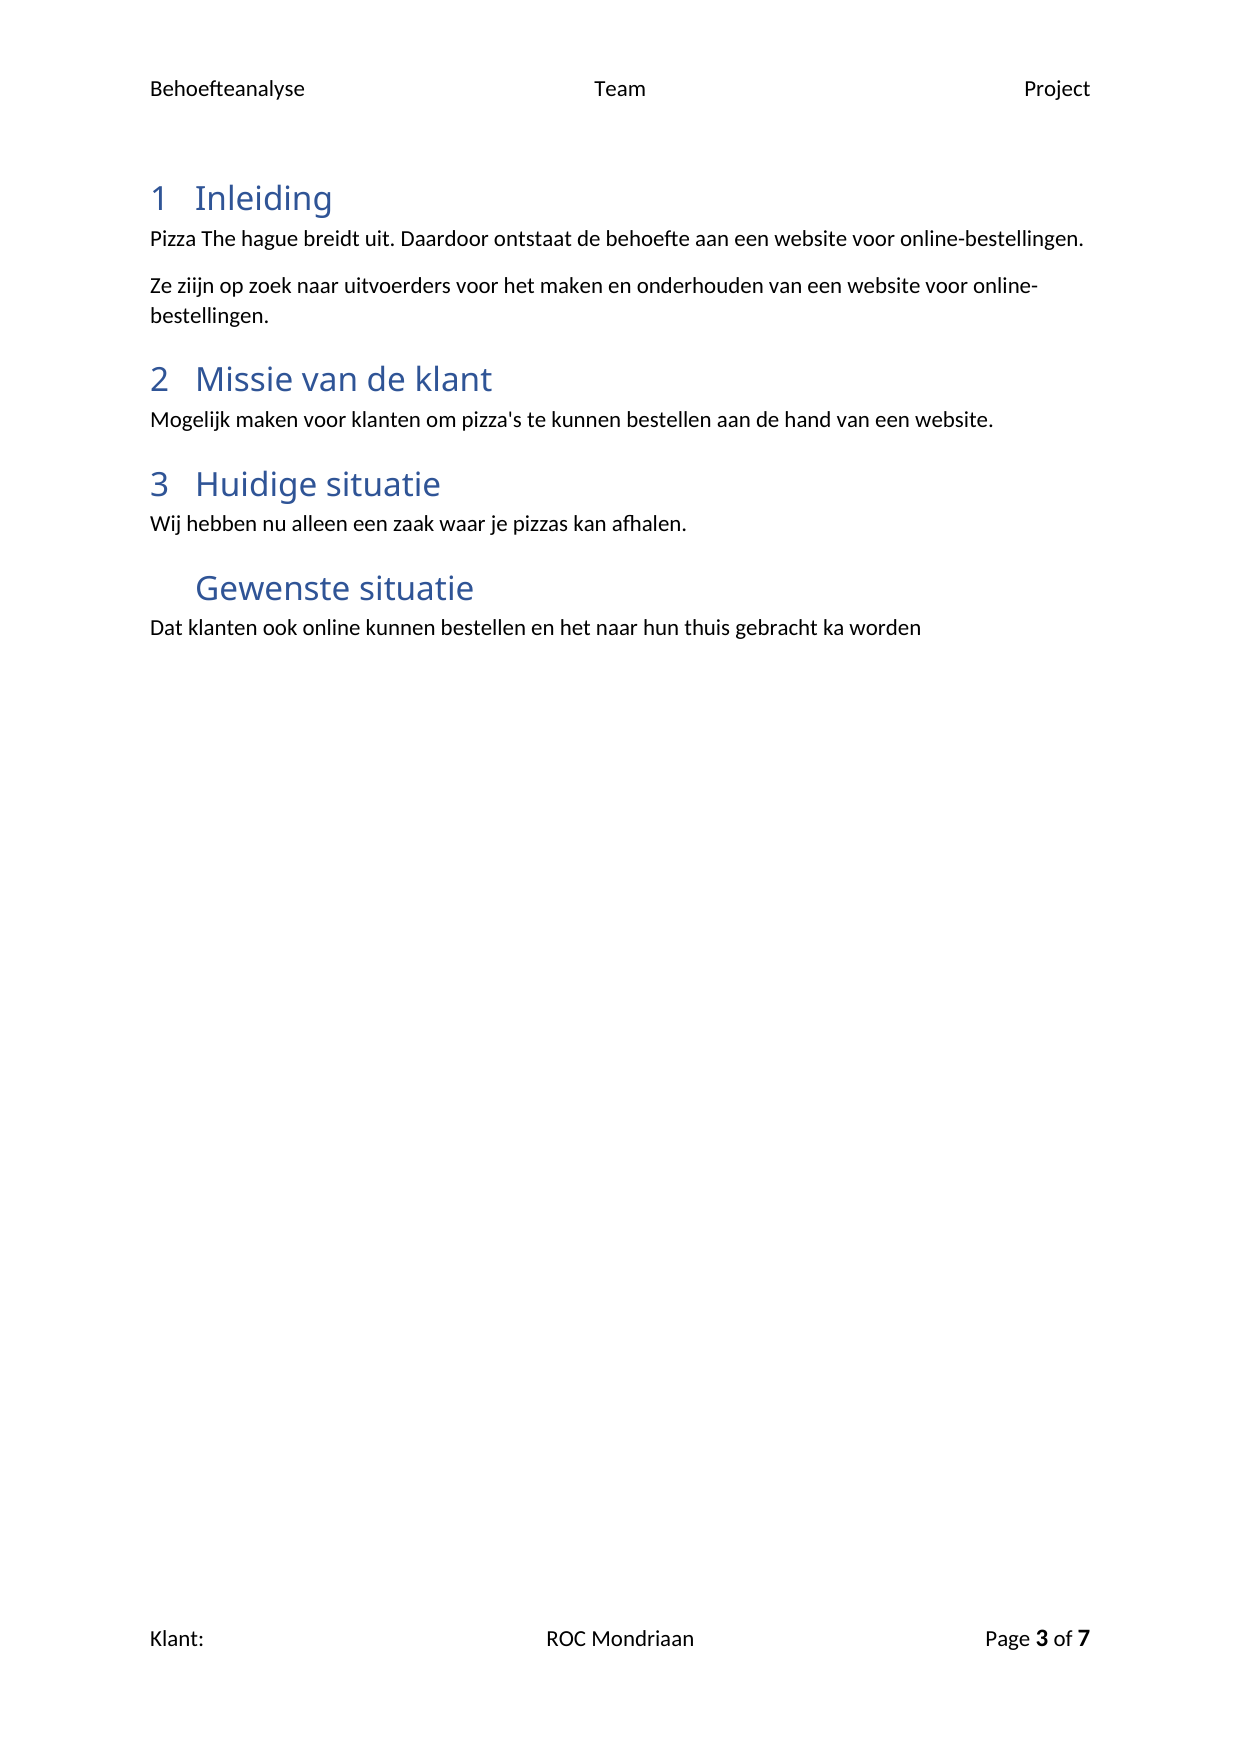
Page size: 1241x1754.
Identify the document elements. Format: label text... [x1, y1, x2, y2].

text Wij hebben nu alleen een zaak waar je pizzas kan afhalen. [150, 509, 1090, 537]
subtitle Missie van de klant [150, 356, 1090, 402]
subtitle Gewenste situatie [195, 564, 1090, 610]
text Pizza The hague breidt uit. Daardoor ontstaat de behoefte aan een website voor online-bestellingen. [150, 224, 1090, 252]
text Dat klanten ook online kunnen bestellen en het naar hun thuis gebracht ka worden [150, 613, 1090, 642]
subtitle Huidige situatie [150, 460, 1090, 506]
text Ze ziijn op zoek naar uitvoerders voor het maken en onderhouden van een website voor online-bestellingen. [150, 271, 1090, 329]
subtitle Inleiding [150, 175, 1090, 220]
text Mogelijk maken voor klanten om pizza's te kunnen bestellen aan de hand van een website. [150, 405, 1090, 433]
